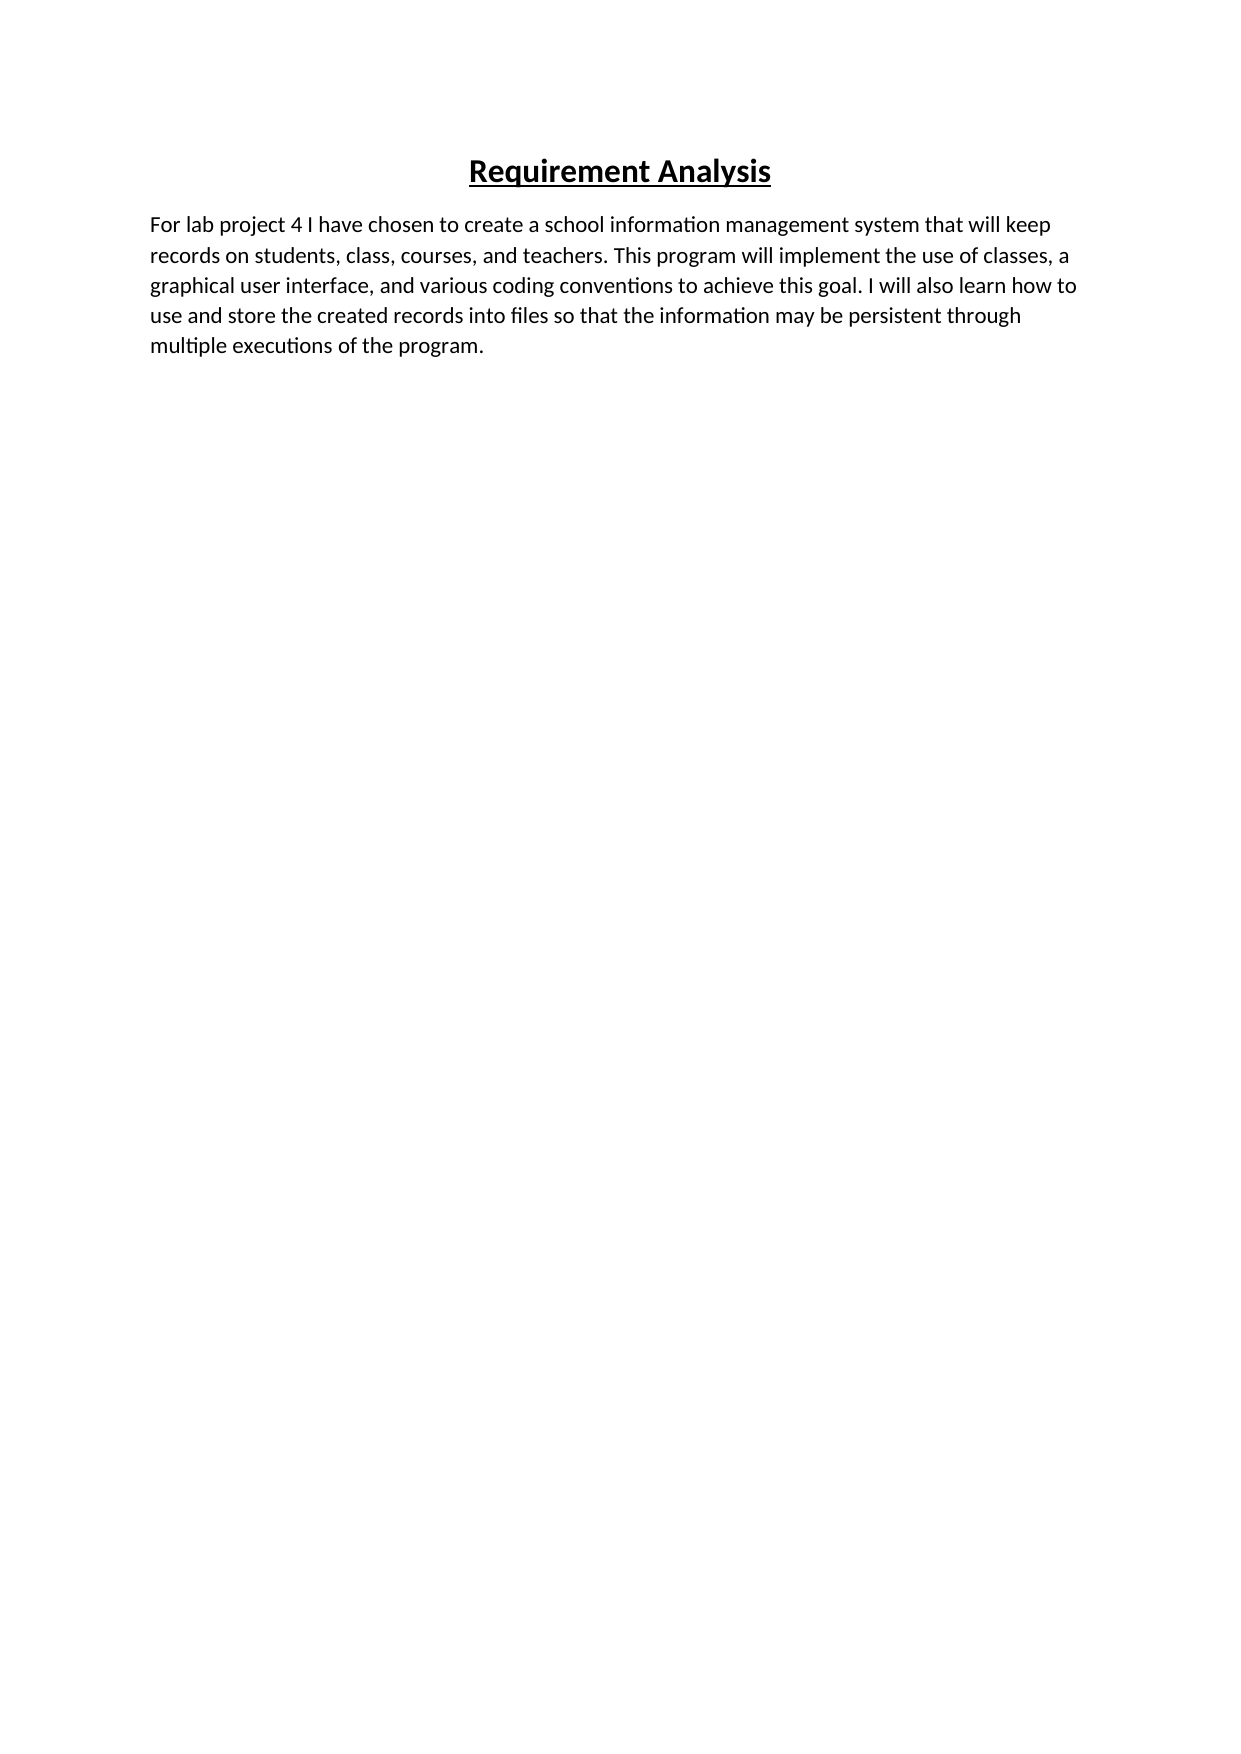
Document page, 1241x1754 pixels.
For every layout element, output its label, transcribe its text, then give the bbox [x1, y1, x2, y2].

text Requirement Analysis [150, 150, 1090, 191]
text For lab project 4 I have chosen to create a school information management system that will keep records on students, class, courses, and teachers. This program will implement the use of classes, a graphical user interface, and various coding conventions to achieve this goal. I will also learn how to use and store the created records into files so that the information may be persistent through multiple executions of the program. [150, 211, 1090, 359]
